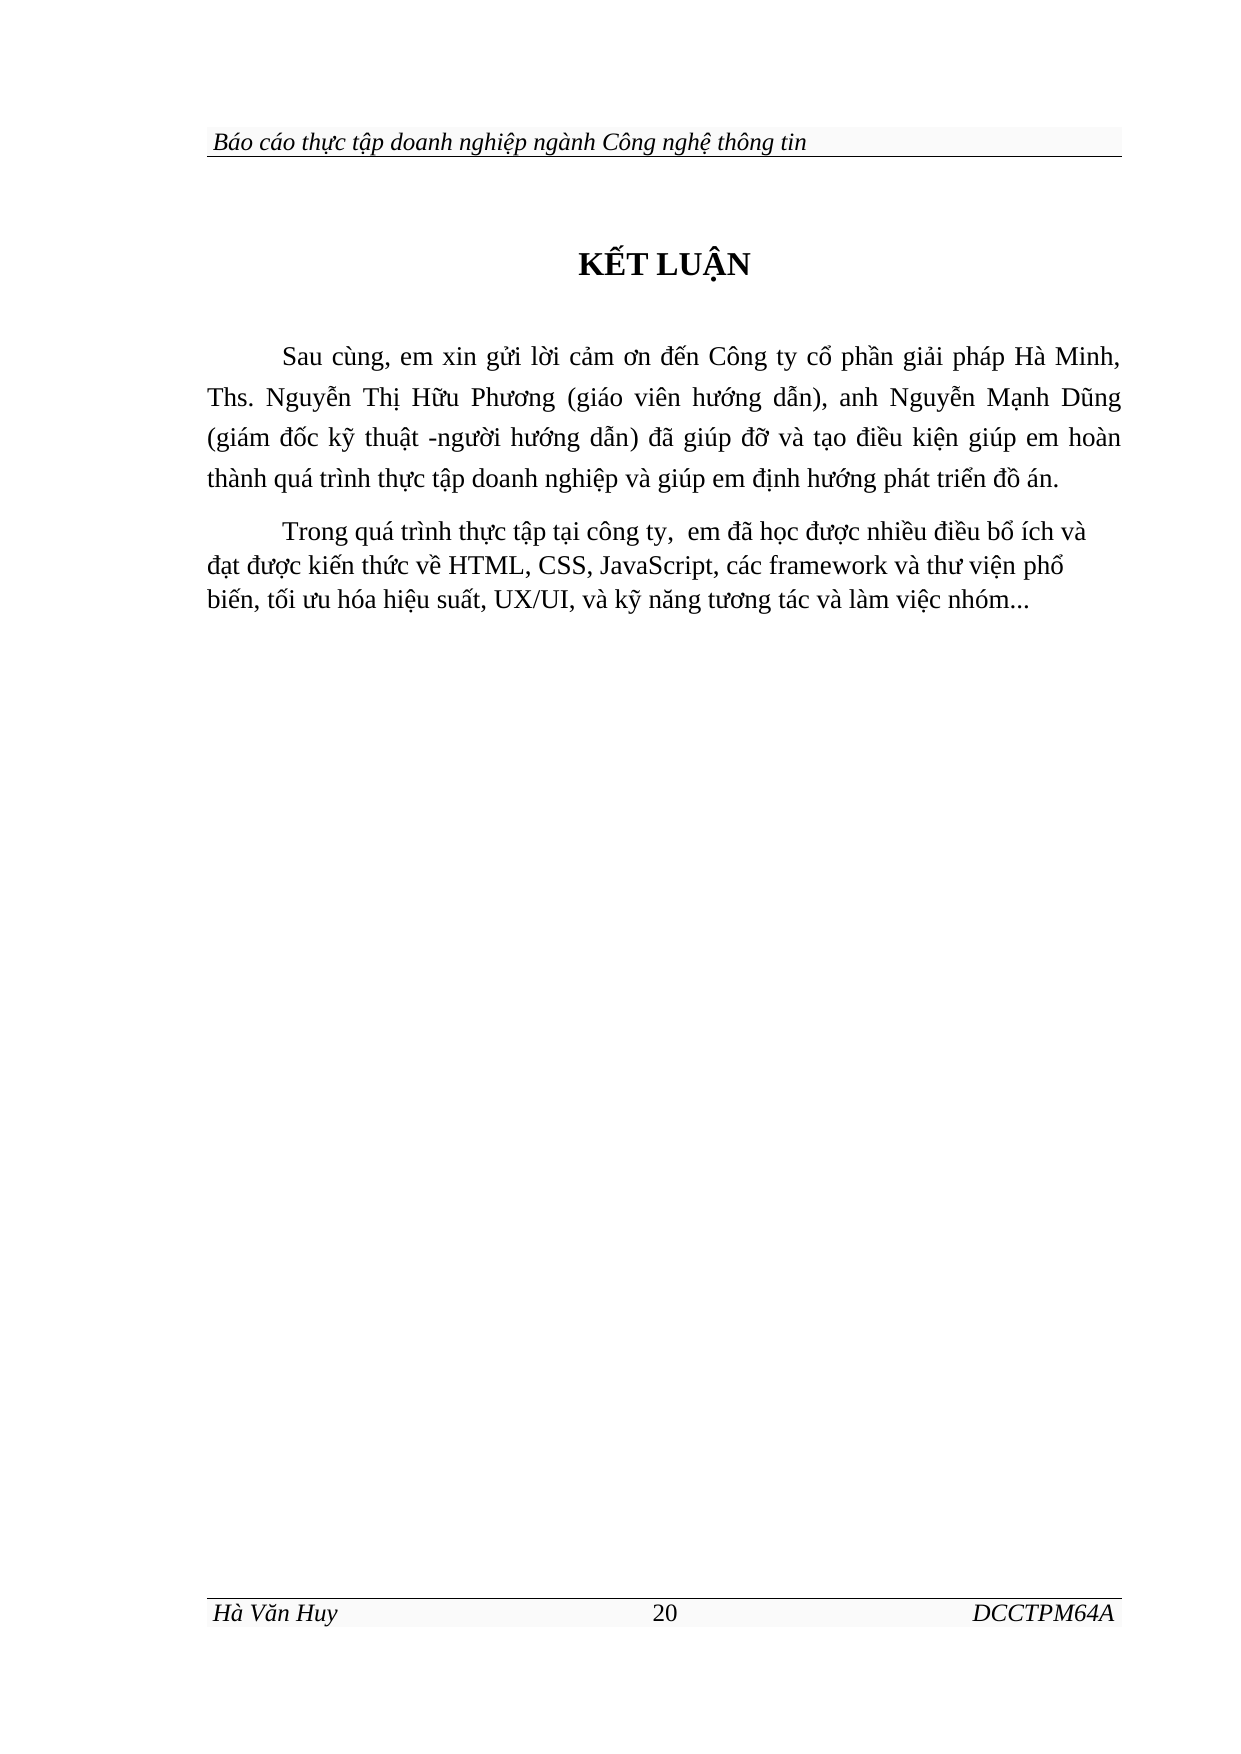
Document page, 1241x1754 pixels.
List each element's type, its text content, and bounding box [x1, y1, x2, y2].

text Trong quá trình thực tập tại công ty, em đã học được nhiều điều bổ ích và đạt được kiến thức về HTML, CSS, JavaScript, các framework và thư viện phổ biến, tối ưu hóa hiệu suất, UX/UI, và kỹ năng tương tác và làm việc nhóm... [207, 514, 1122, 614]
text Sau cùng, em xin gửi lời cảm ơn đến Công ty cổ phần giải pháp Hà Minh, Ths. Nguyễn Thị Hữu Phương (giáo viên hướng dẫn), anh Nguyễn Mạnh Dũng (giám đốc kỹ thuật -người hướng dẫn) đã giúp đỡ và tạo điều kiện giúp em hoàn thành quá trình thực tập doanh nghiệp và giúp em định hướng phát triển đồ án. [207, 340, 1122, 493]
subtitle KẾT LUẬN [207, 244, 1122, 283]
